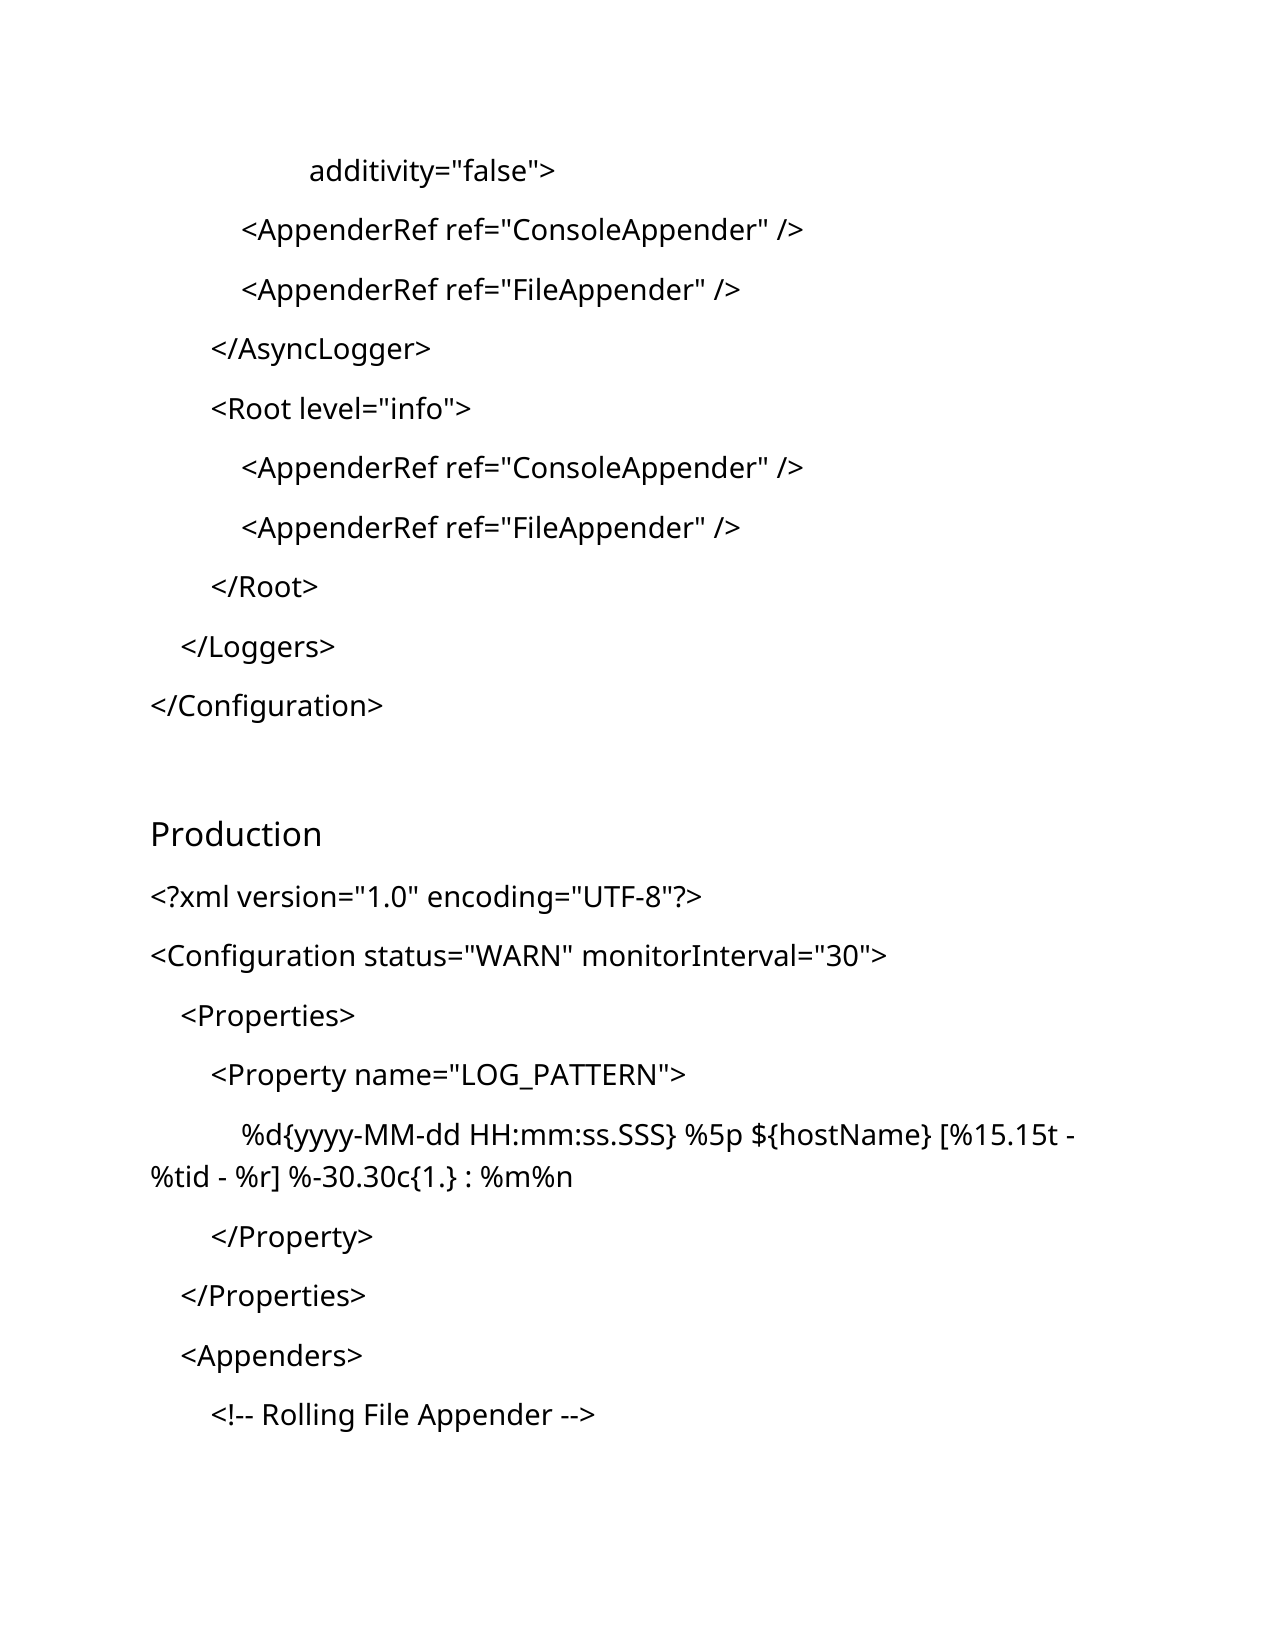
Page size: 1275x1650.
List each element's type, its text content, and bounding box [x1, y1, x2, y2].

text additivity="false"> [150, 150, 1125, 190]
text <!-- Rolling File Appender --> [150, 1395, 1125, 1434]
text <AppenderRef ref="ConsoleAppender" /> [150, 447, 1125, 487]
text </Configuration> [150, 685, 1125, 725]
text <?xml version="1.0" encoding="UTF-8"?> [150, 876, 1125, 916]
text <AppenderRef ref="FileAppender" /> [150, 507, 1125, 547]
text %d{yyyy-MM-dd HH:mm:ss.SSS} %5p ${hostName} [%15.15t - %tid - %r] %-30.30c{1.} : %m%n [150, 1114, 1125, 1196]
text </AsyncLogger> [150, 328, 1125, 368]
text <Property name="LOG_PATTERN"> [150, 1054, 1125, 1094]
text </Property> [150, 1216, 1125, 1256]
text Production [150, 810, 1125, 856]
text <Root level="info"> [150, 388, 1125, 428]
text </Loggers> [150, 626, 1125, 666]
text <Configuration status="WARN" monitorInterval="30"> [150, 936, 1125, 975]
text <Properties> [150, 995, 1125, 1035]
text <AppenderRef ref="FileAppender" /> [150, 269, 1125, 309]
text </Properties> [150, 1276, 1125, 1315]
text <Appenders> [150, 1335, 1125, 1375]
text </Root> [150, 566, 1125, 606]
text <AppenderRef ref="ConsoleAppender" /> [150, 209, 1125, 249]
